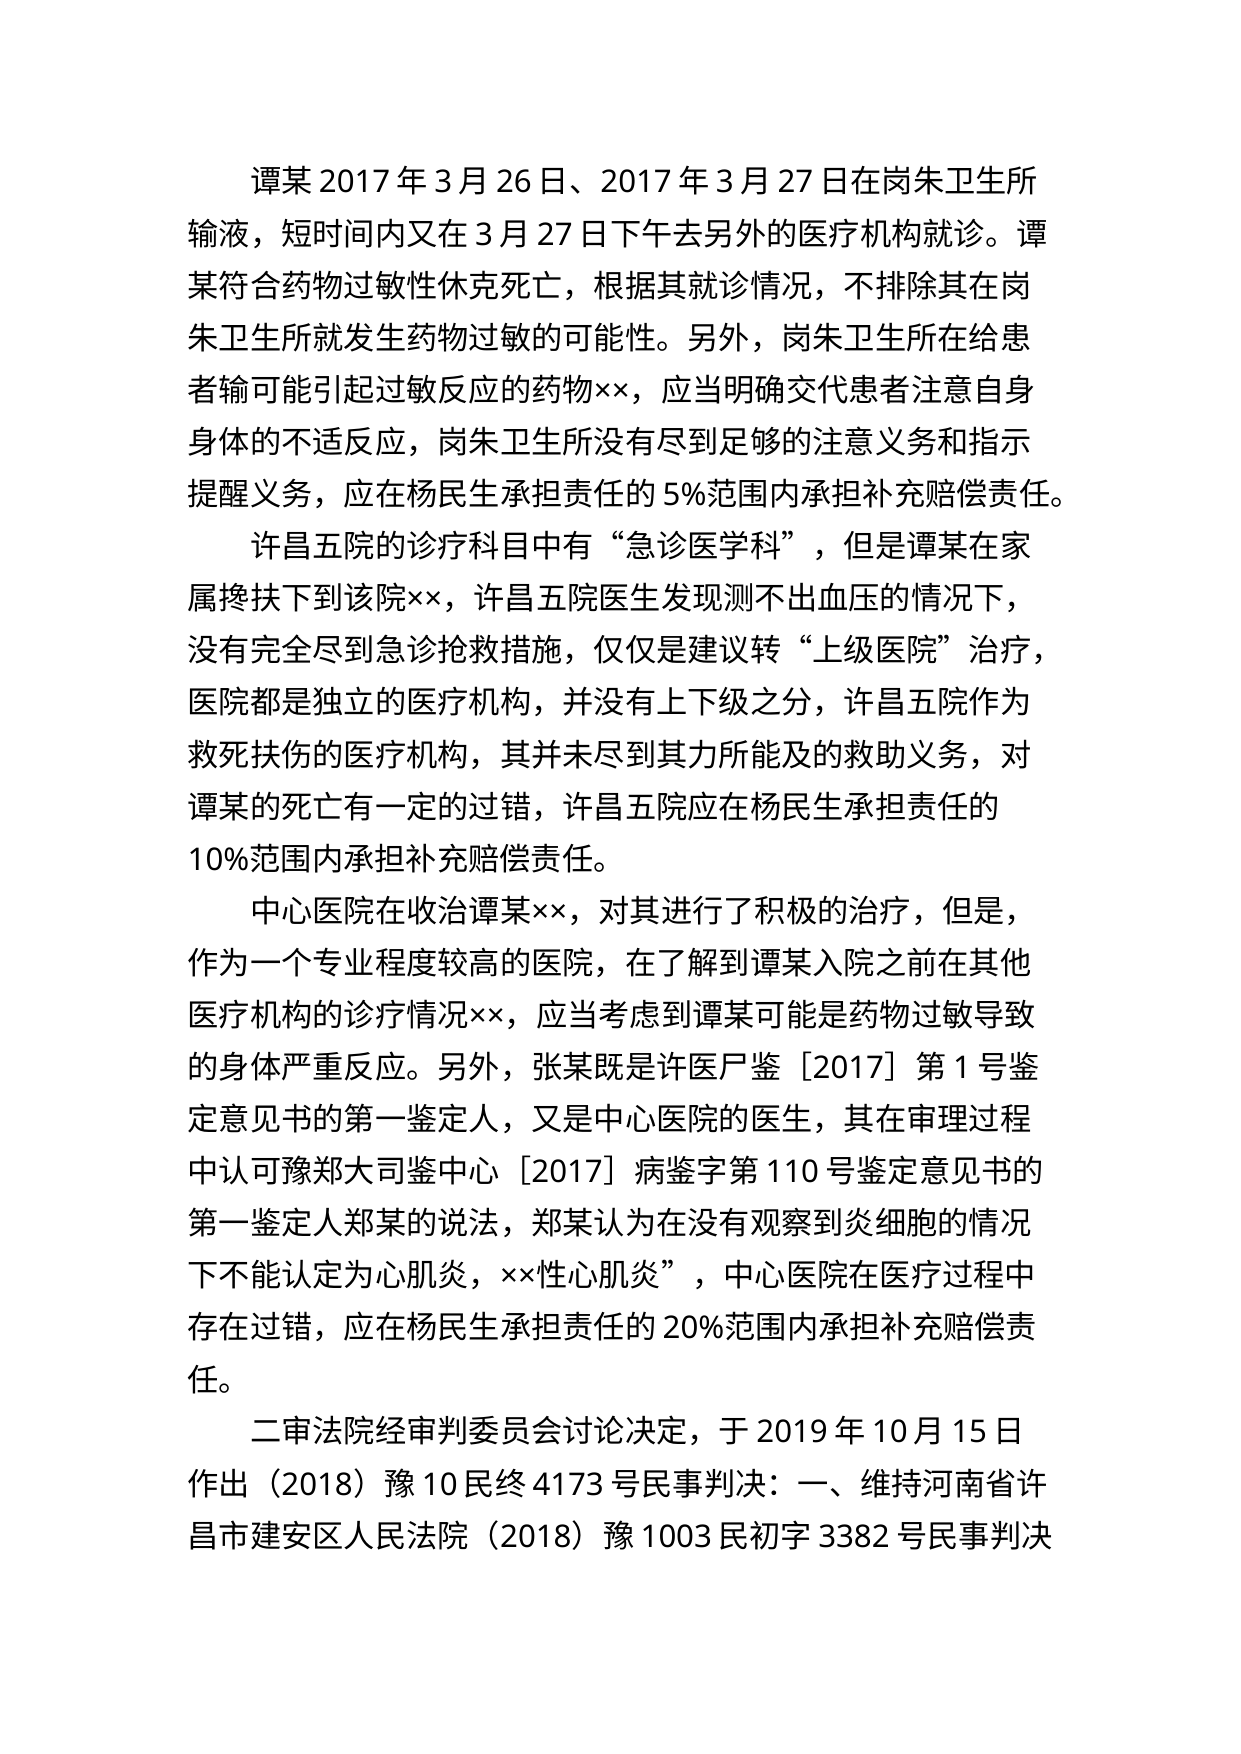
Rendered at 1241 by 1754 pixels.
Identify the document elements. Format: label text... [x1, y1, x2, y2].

text 许昌五院的诊疗科目中有“急诊医学科”，但是谭某在家属搀扶下到该院××，许昌五院医生发现测不出血压的情况下，没有完全尽到急诊抢救措施，仅仅是建议转“上级医院”治疗，医院都是独立的医疗机构，并没有上下级之分，许昌五院作为救死扶伤的医疗机构，其并未尽到其力所能及的救助义务，对谭某的死亡有一定的过错，许昌五院应在杨民生承担责任的10%范围内承担补充赔偿责任。 [187, 514, 1053, 879]
text 谭某2017年3月26日、2017年3月27日在岗朱卫生所输液，短时间内又在3月27日下午去另外的医疗机构就诊。谭某符合药物过敏性休克死亡，根据其就诊情况，不排除其在岗朱卫生所就发生药物过敏的可能性。另外，岗朱卫生所在给患者输可能引起过敏反应的药物××，应当明确交代患者注意自身身体的不适反应，岗朱卫生所没有尽到足够的注意义务和指示提醒义务，应在杨民生承担责任的5%范围内承担补充赔偿责任。 [187, 150, 1053, 514]
text 中心医院在收治谭某××，对其进行了积极的治疗，但是，作为一个专业程度较高的医院，在了解到谭某入院之前在其他医疗机构的诊疗情况××，应当考虑到谭某可能是药物过敏导致的身体严重反应。另外，张某既是许医尸鉴［2017］第1号鉴定意见书的第一鉴定人，又是中心医院的医生，其在审理过程中认可豫郑大司鉴中心［2017］病鉴字第110号鉴定意见书的第一鉴定人郑某的说法，郑某认为在没有观察到炎细胞的情况下不能认定为心肌炎，××性心肌炎”，中心医院在医疗过程中存在过错，应在杨民生承担责任的20%范围内承担补充赔偿责任。 [187, 879, 1053, 1400]
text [187, 1400, 1053, 1556]
